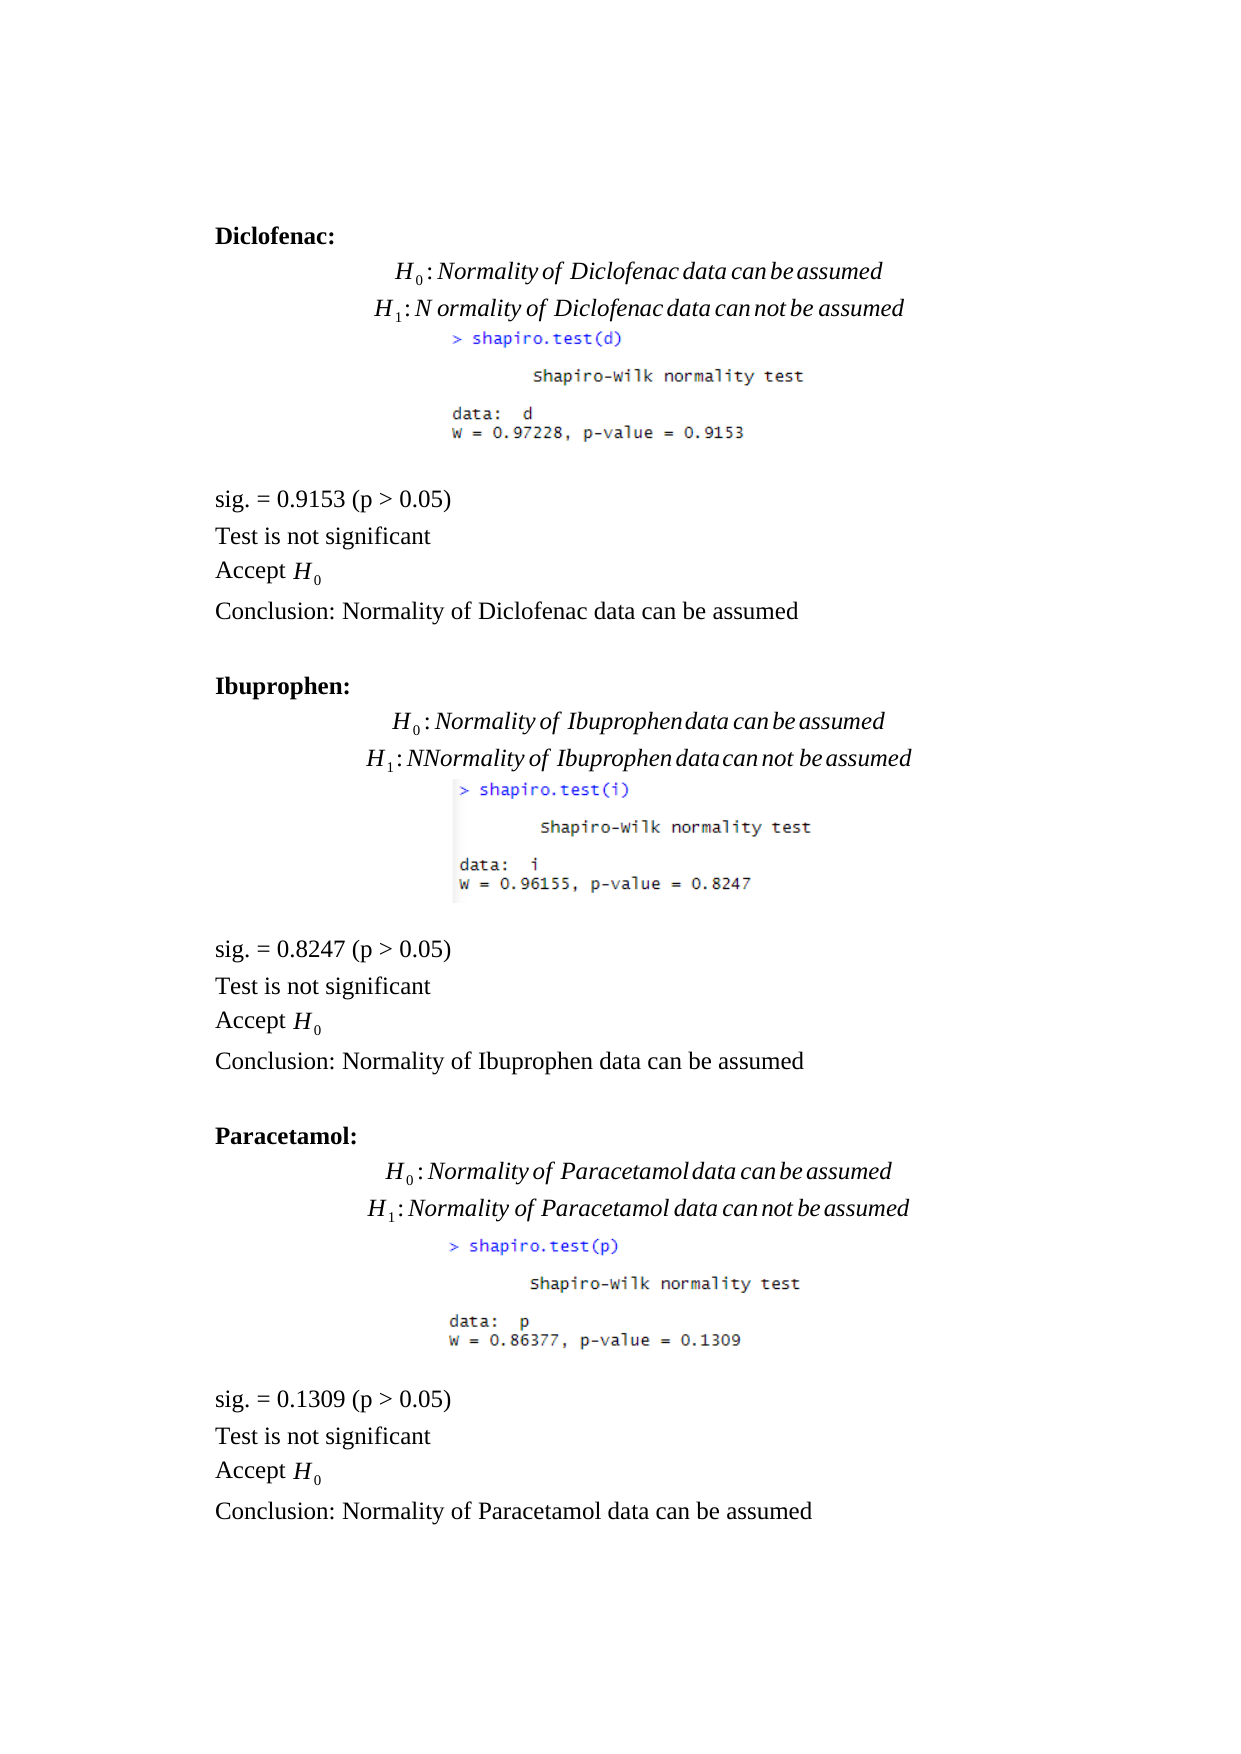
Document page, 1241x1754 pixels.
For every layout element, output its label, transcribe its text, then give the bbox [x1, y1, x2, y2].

picture [448, 1229, 830, 1357]
picture [447, 329, 831, 452]
text Test is not significant [215, 967, 1063, 1004]
picture [452, 779, 826, 903]
text Conclusion: Normality of Ibuprophen data can be assumed [215, 1042, 1063, 1079]
text Diclofenac: [215, 217, 1063, 254]
text sig. = 0.9153 (p > 0.05) [215, 479, 1063, 517]
text Paracetamol: [215, 1117, 1063, 1154]
text Conclusion: Normality of Paracetamol data can be assumed [215, 1492, 1063, 1529]
text Conclusion: Normality of Diclofenac data can be assumed [215, 592, 1063, 629]
text Test is not significant [215, 517, 1063, 554]
text Ibuprophen: [215, 667, 1063, 704]
text Test is not significant [215, 1417, 1063, 1454]
text Accept [215, 1454, 1063, 1492]
text Accept [215, 1004, 1063, 1042]
text sig. = 0.8247 (p > 0.05) [215, 929, 1063, 967]
text sig. = 0.1309 (p > 0.05) [215, 1379, 1063, 1417]
text Accept [215, 554, 1063, 592]
